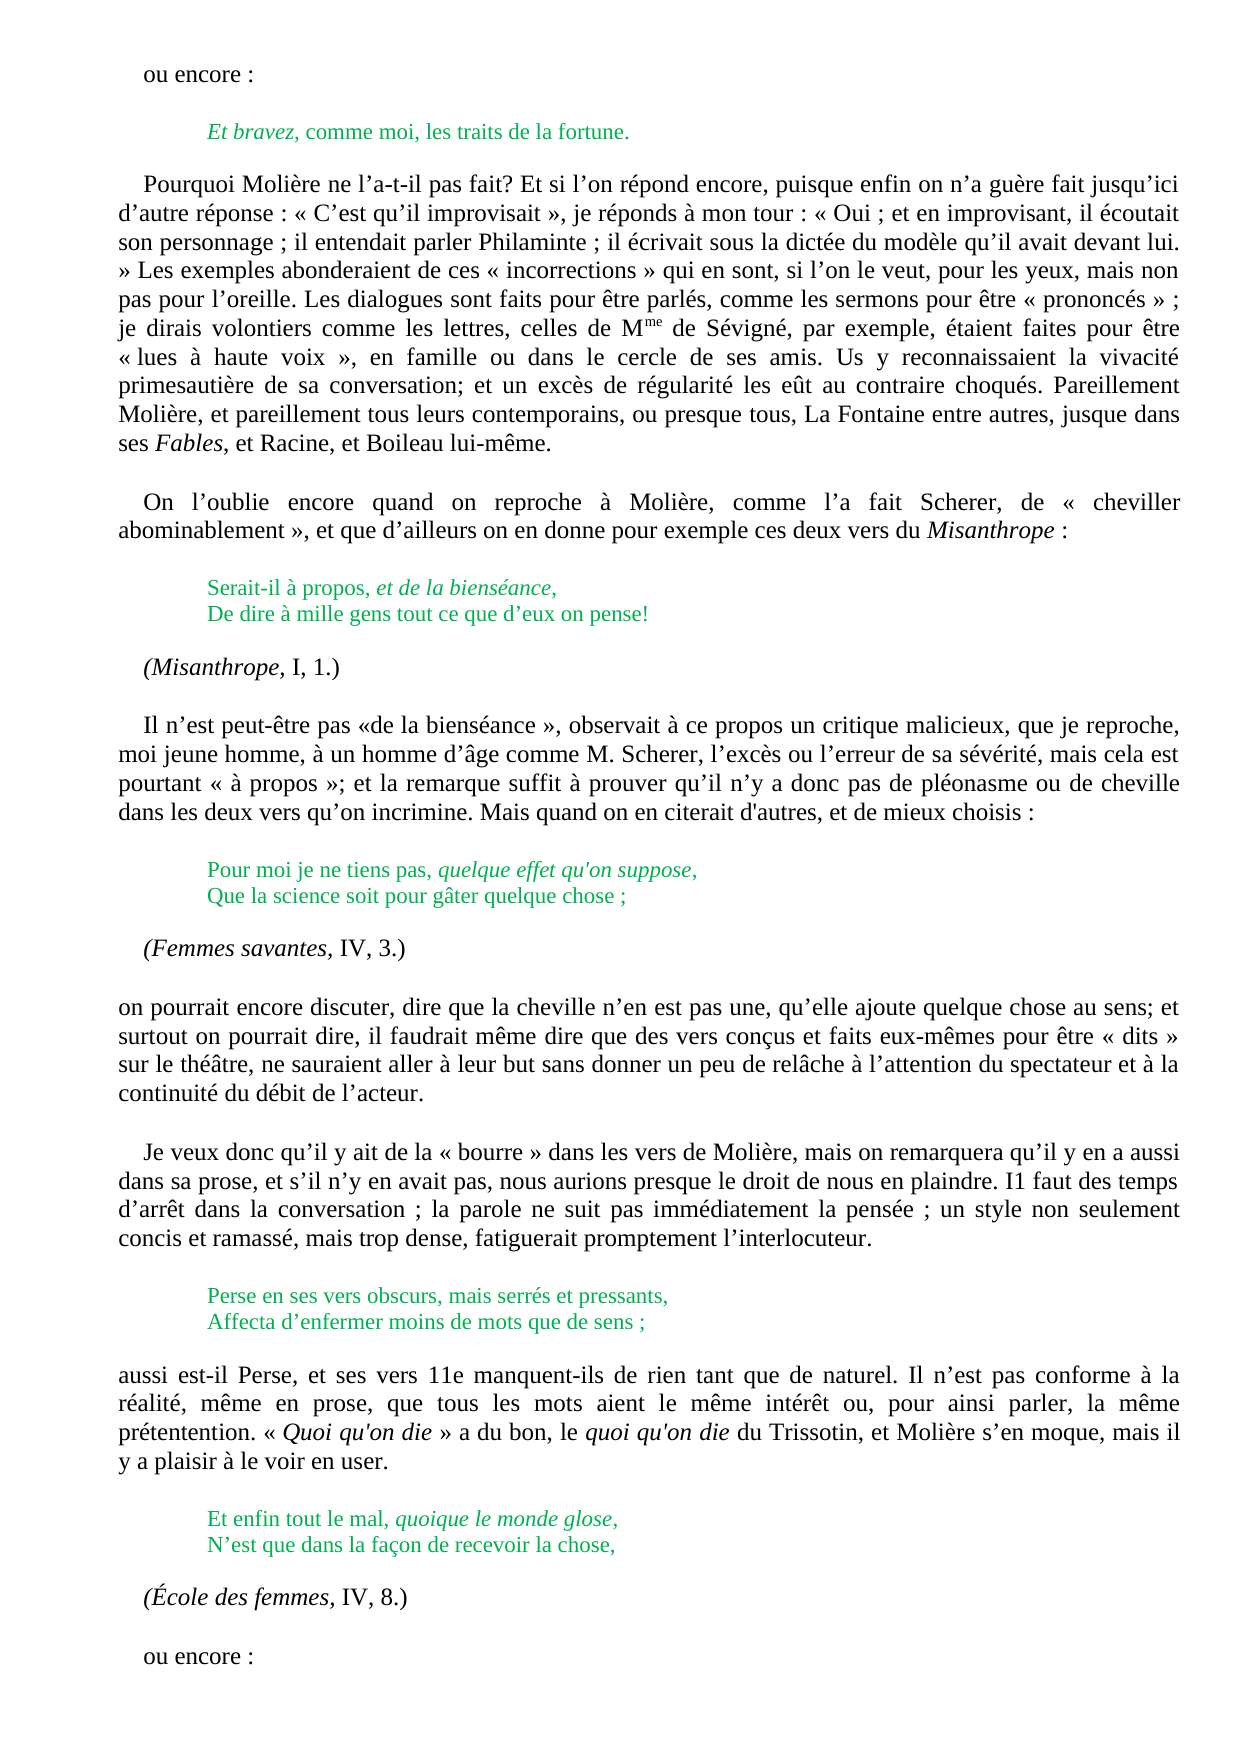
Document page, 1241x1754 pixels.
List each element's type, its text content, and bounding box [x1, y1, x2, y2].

text Serait-il à propos, et de la bienséance, [207, 574, 1181, 601]
text Et bravez, comme moi, les traits de la fortune. [207, 118, 1181, 144]
text ou encore : [118, 1641, 1181, 1670]
text N’est que dans la façon de recevoir la chose, [207, 1531, 1181, 1557]
text Je veux donc qu’il y ait de la « bourre » dans les vers de Molière, mais on remarquera qu’il y en a aussi dans sa prose, et s’il n’y en avait pas, nous aurions presque le droit de nous en plaindre. I1 faut des temps d’arrêt dans la conversation ; la parole ne suit pas immédiatement la pensée ; un style non seulement concis et ramassé, mais trop dense, fatiguerait promptement l’interlocuteur. [118, 1137, 1181, 1252]
text (Misanthrope, I, 1.) [118, 652, 1181, 681]
text (École des femmes, IV, 8.) [118, 1582, 1181, 1611]
text On l’oublie encore quand on reproche à Molière, comme l’a fait Scherer, de « cheviller abominablement », et que d’ailleurs on en donne pour exemple ces deux vers du Misanthrope : [118, 487, 1181, 544]
text Perse en ses vers obscurs, mais serrés et pressants, [207, 1282, 1181, 1308]
text (Femmes savantes, IV, 3.) [118, 933, 1181, 962]
text Il n’est peut-être pas «de la bienséance », observait à ce propos un critique malicieux, que je reproche, moi jeune homme, à un homme d’âge comme M. Scherer, l’excès ou l’erreur de sa sévérité, mais cela est pourtant « à propos »; et la remarque suffit à prouver qu’il n’y a donc pas de pléonasme ou de cheville dans les deux vers qu’on incrimine. Mais quand on en citerait d'autres, et de mieux choisis : [118, 711, 1181, 826]
text Et enfin tout le mal, quoique le monde glose, [207, 1505, 1181, 1531]
text Que la science soit pour gâter quelque chose ; [207, 882, 1181, 908]
text De dire à mille gens tout ce que d’eux on pense! [207, 601, 1181, 627]
text ou encore : [118, 59, 1181, 88]
text Pourquoi Molière ne l’a-t-il pas fait? Et si l’on répond encore, puisque enfin on n’a guère fait jusqu’ici d’autre réponse : « C’est qu’il improvisait », je réponds à mon tour : « Oui ; et en improvisant, il écoutait son personnage ; il entendait parler Philaminte ; il écrivait sous la dictée du modèle qu’il avait devant lui. » Les exemples abonderaient de ces « incorrections » qui en sont, si l’on le veut, pour les yeux, mais non pas pour l’oreille. Les dialogues sont faits pour être parlés, comme les sermons pour être « prononcés » ; je dirais volontiers comme les lettres, celles de Mme de Sévigné, par exemple, étaient faites pour être « lues à haute voix », en famille ou dans le cercle de ses amis. Us y reconnaissaient la vivacité primesautière de sa conversation; et un excès de régularité les eût au contraire choqués. Pareillement Molière, et pareillement tous leurs contemporains, ou presque tous, La Fontaine entre autres, jusque dans ses Fables, et Racine, et Boileau lui-même. [118, 169, 1181, 457]
text on pourrait encore discuter, dire que la cheville n’en est pas une, qu’elle ajoute quelque chose au sens; et surtout on pourrait dire, il faudrait même dire que des vers conçus et faits eux-mêmes pour être « dits » sur le théâtre, ne sauraient aller à leur but sans donner un peu de relâche à l’attention du spectateur et à la continuité du débit de l’acteur. [118, 992, 1181, 1107]
text Affecta d’enfermer moins de mots que de sens ; [207, 1308, 1181, 1335]
text aussi est-il Perse, et ses vers 11e manquent-ils de rien tant que de naturel. Il n’est pas conforme à la réalité, même en prose, que tous les mots aient le même intérêt ou, pour ainsi parler, la même prétentention. « Quoi qu'on die » a du bon, le quoi qu'on die du Trissotin, et Molière s’en moque, mais il y a plaisir à le voir en user. [118, 1360, 1181, 1475]
text Pour moi je ne tiens pas, quelque effet qu'on suppose, [207, 856, 1181, 882]
